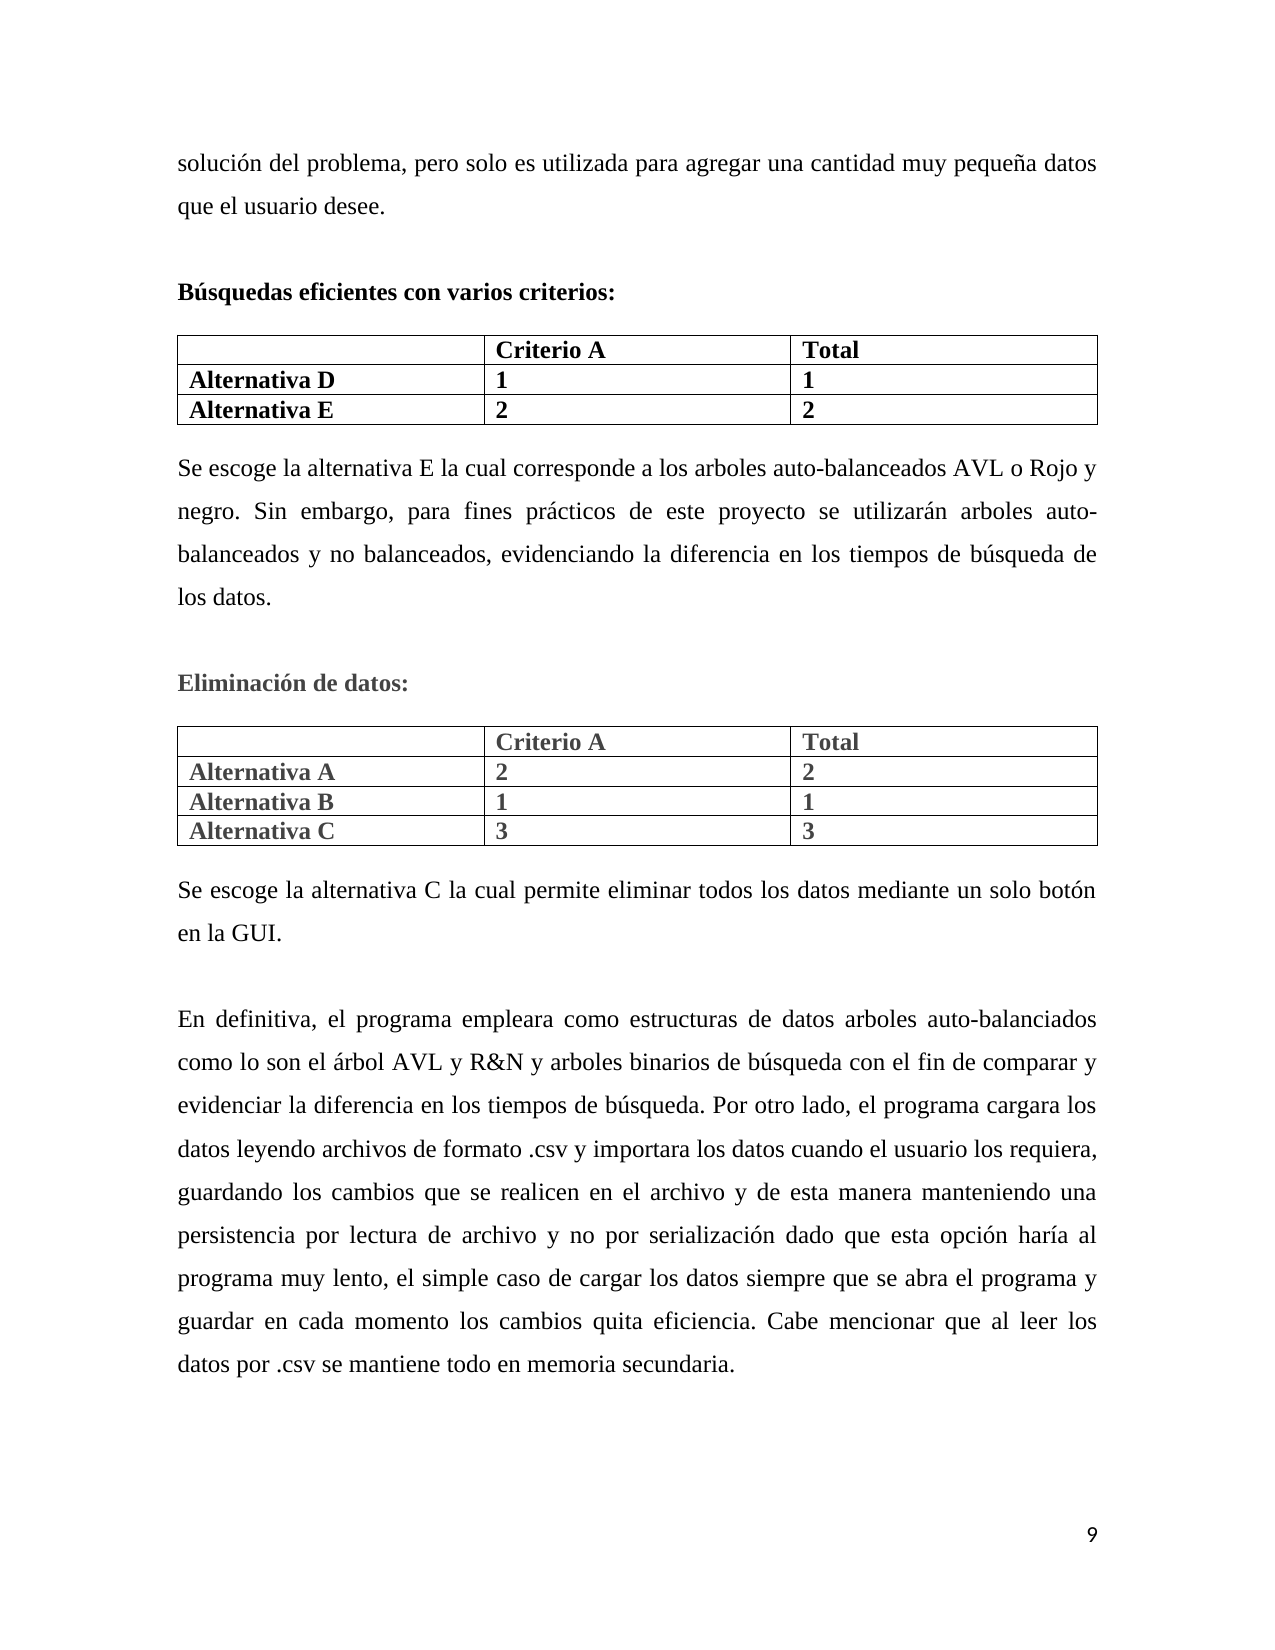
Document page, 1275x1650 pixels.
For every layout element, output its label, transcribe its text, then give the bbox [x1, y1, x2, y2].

table_cell 2 [791, 395, 1097, 424]
table_cell Alternativa B [178, 787, 484, 815]
table_cell 2 [485, 395, 790, 424]
table_header Total [791, 727, 1097, 756]
table_cell 1 [485, 365, 790, 394]
table_header Total [791, 336, 1097, 364]
table_header Criterio A [485, 727, 790, 756]
table_cell 2 [485, 757, 790, 786]
table_cell 3 [485, 816, 790, 845]
table_cell 1 [791, 787, 1097, 815]
table_cell 3 [791, 816, 1097, 845]
table_header [178, 336, 484, 364]
text Eliminación de datos: [177, 668, 1098, 697]
table_header [178, 727, 484, 756]
table_cell Alternativa A [178, 757, 484, 786]
table_cell 1 [485, 787, 790, 815]
table_cell Alternativa C [178, 816, 484, 845]
text En definitiva, el programa empleara como estructuras de datos arboles auto-balanciados como lo son el árbol AVL y R&N y arboles binarios de búsqueda con el fin de comparar y evidenciar la diferencia en los tiempos de búsqueda. Por otro lado, el programa cargara los datos leyendo archivos de formato .csv y importara los datos cuando el usuario los requiera, guardando los cambios que se realicen en el archivo y de esta manera manteniendo una persistencia por lectura de archivo y no por serialización dado que esta opción haría al programa muy lento, el simple caso de cargar los datos siempre que se abra el programa y guardar en cada momento los cambios quita eficiencia. Cabe mencionar que al leer los datos por .csv se mantiene todo en memoria secundaria. [177, 1004, 1098, 1378]
table_cell 1 [791, 365, 1097, 394]
text Se escoge la alternativa C la cual permite eliminar todos los datos mediante un solo botón en la GUI. [177, 875, 1098, 947]
table_cell 2 [791, 757, 1097, 786]
table_cell Alternativa D [178, 365, 484, 394]
text Búsquedas eficientes con varios criterios: [177, 277, 1098, 306]
table_header Criterio A [485, 336, 790, 364]
text Se escoge la alternativa E la cual corresponde a los arboles auto-balanceados AVL o Rojo y negro. Sin embargo, para fines prácticos de este proyecto se utilizarán arboles auto-balanceados y no balanceados, evidenciando la diferencia en los tiempos de búsqueda de los datos. [177, 453, 1098, 611]
table_cell Alternativa E [178, 395, 484, 424]
